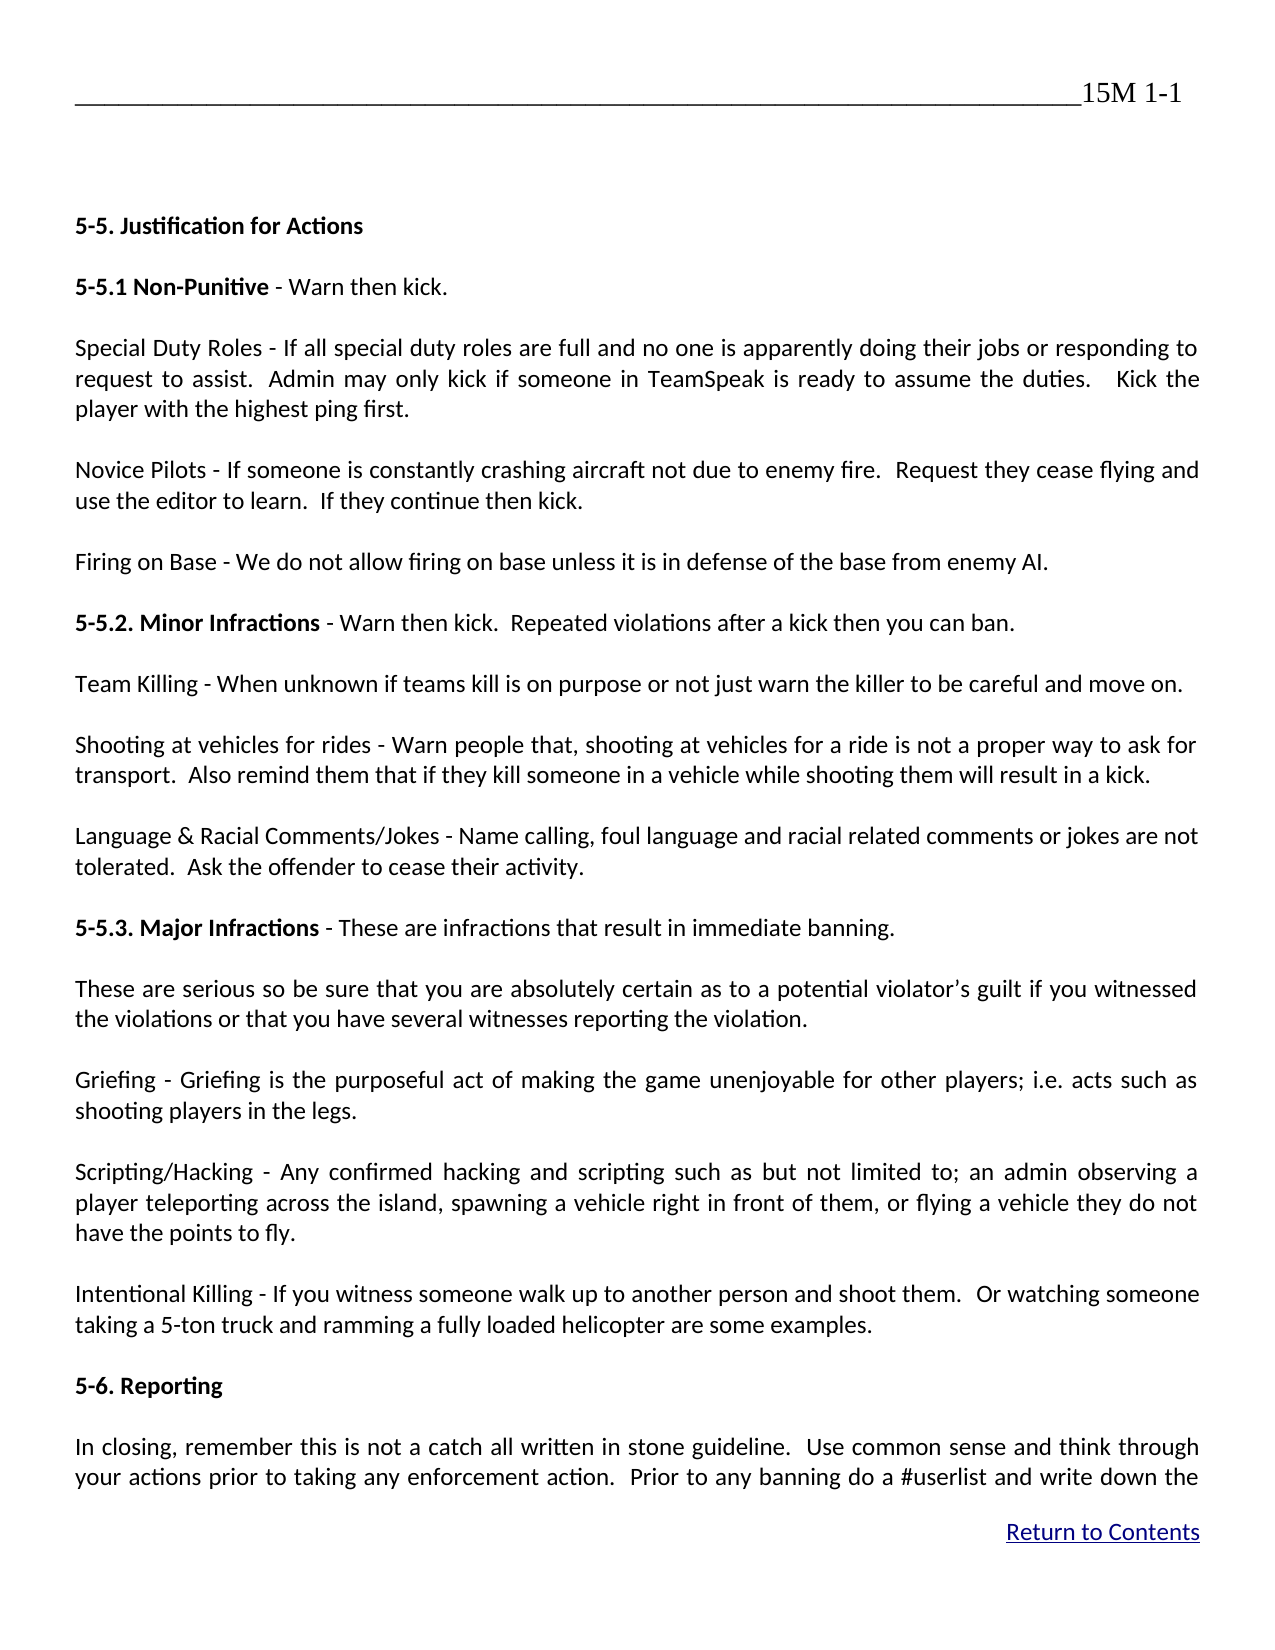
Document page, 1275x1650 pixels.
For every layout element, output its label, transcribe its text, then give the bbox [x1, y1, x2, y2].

text Special Duty Roles - If all special duty roles are full and no one is apparently doing their jobs or responding to request to assist. Admin may only kick if someone in TeamSpeak is ready to assume the duties. Kick the player with the highest ping first. [75, 332, 1200, 424]
text 5-5. Justification for Actions [75, 210, 1200, 241]
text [75, 1431, 1200, 1492]
text Language & Racial Comments/Jokes - Name calling, foul language and racial related comments or jokes are not tolerated. Ask the offender to cease their activity. 5-5.3. Major Infractions - These are infractions that result in immediate banning. [75, 821, 1200, 943]
text These are serious so be sure that you are absolutely certain as to a potential violator’s guilt if you witnessed the violations or that you have several witnesses reporting the violation. [75, 973, 1200, 1034]
text Team Killing - When unknown if teams kill is on purpose or not just warn the killer to be careful and move on. [75, 668, 1200, 729]
text Scripting/Hacking - Any confirmed hacking and scripting such as but not limited to; an admin observing a player teleporting across the island, spawning a vehicle right in front of them, or flying a vehicle they do not have the points to fly. [75, 1156, 1200, 1278]
text Griefing - Griefing is the purposeful act of making the game unenjoyable for other players; i.e. acts such as shooting players in the legs. [75, 1034, 1200, 1156]
text Shooting at vehicles for rides - Warn people that, shooting at vehicles for a ride is not a proper way to ask for transport. Also remind them that if they kill someone in a vehicle while shooting them will result in a kick. [75, 729, 1200, 821]
text 5-5.1 Non-Punitive - Warn then kick. [75, 271, 1200, 332]
text Firing on Base - We do not allow firing on base unless it is in defense of the base from enemy AI. 5-5.2. Minor Infractions - Warn then kick. Repeated violations after a kick then you can ban. [75, 546, 1200, 668]
text Novice Pilots - If someone is constantly crashing aircraft not due to enemy fire. Request they cease flying and use the editor to learn. If they continue then kick. [75, 424, 1200, 546]
text Intentional Killing - If you witness someone walk up to another person and shoot them. Or watching someone taking a 5-ton truck and ramming a fully loaded helicopter are some examples. 5-6. Reporting [75, 1278, 1200, 1400]
